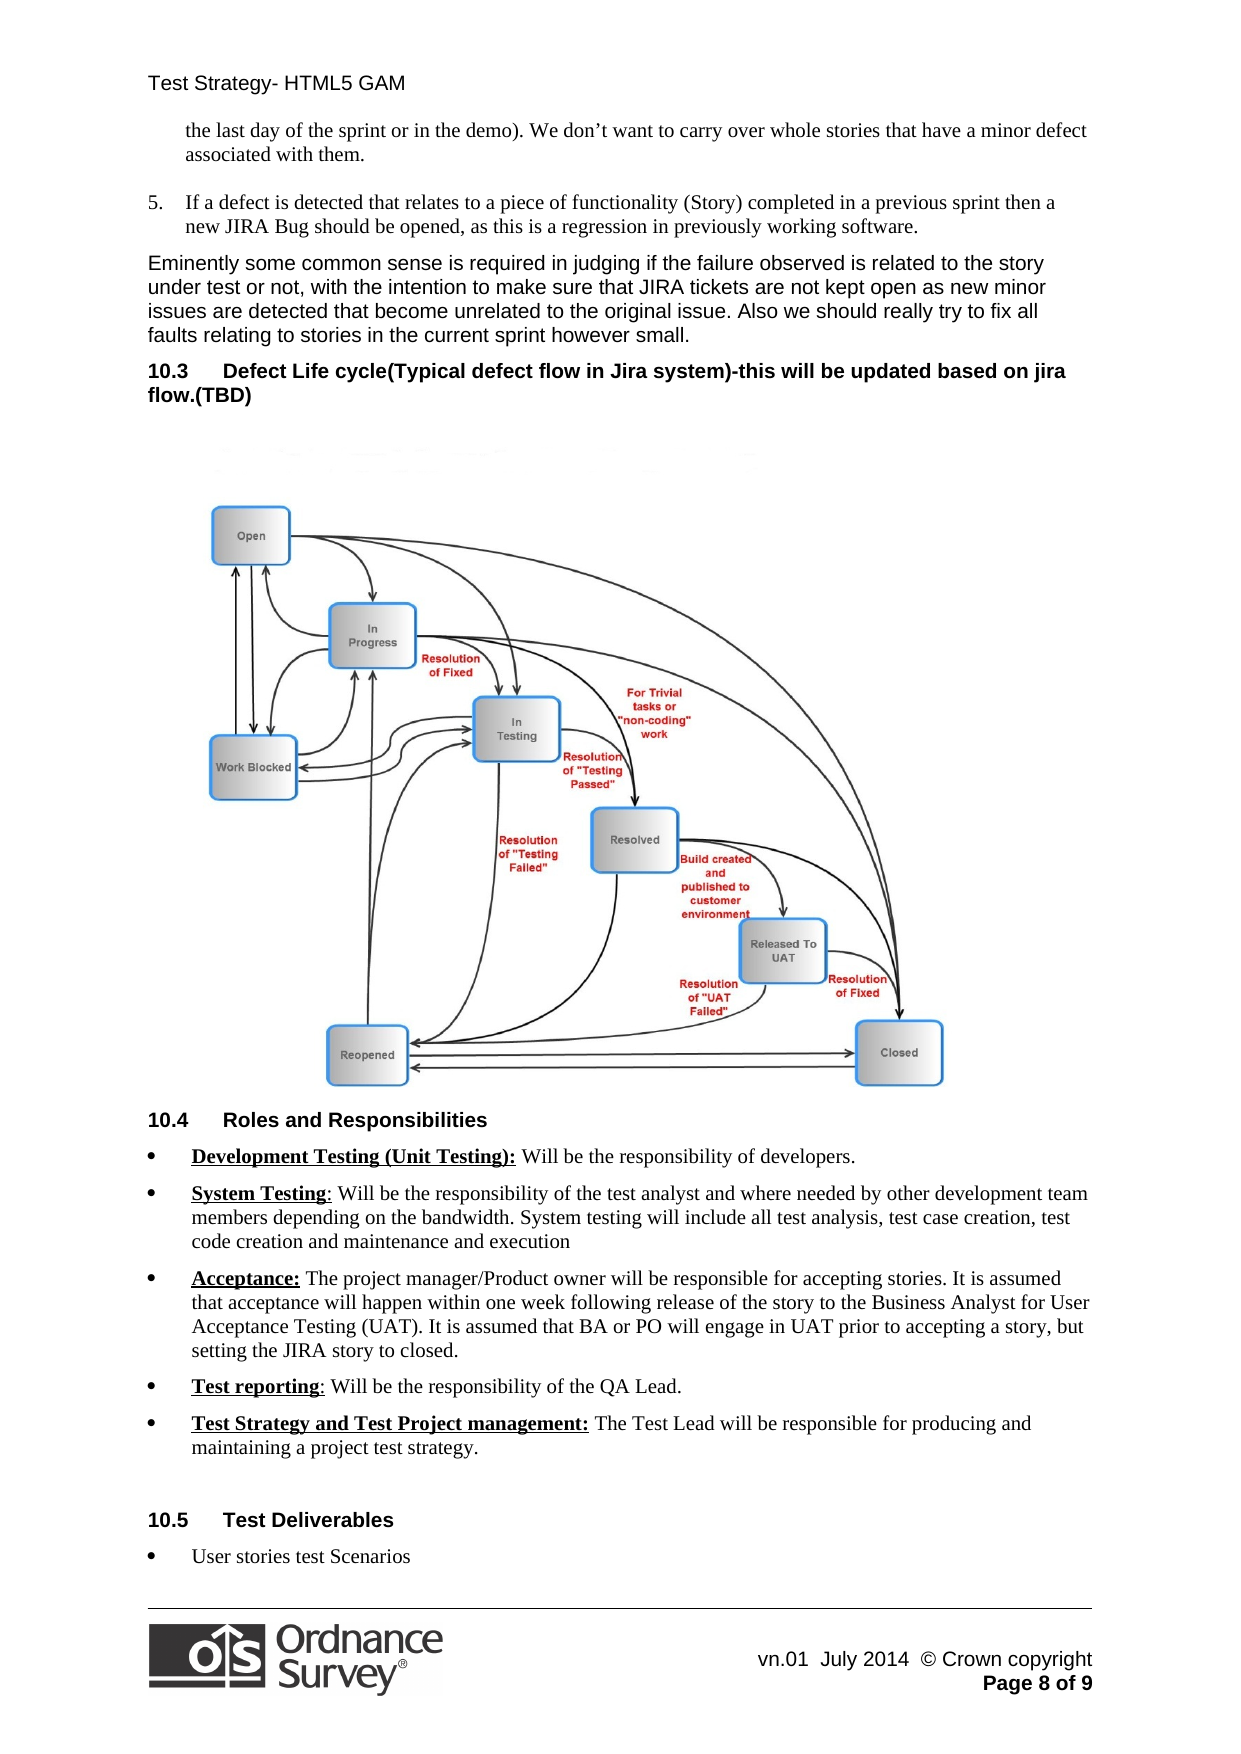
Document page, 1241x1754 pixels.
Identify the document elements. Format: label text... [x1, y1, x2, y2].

list Development Testing (Unit Testing): Will be the responsibility of developers. [148, 1144, 1092, 1168]
subtitle Test Deliverables [148, 1508, 1092, 1532]
text Eminently some common sense is required in judging if the failure observed is related to the story under test or not, with the intention to make sure that JIRA tickets are not kept open as new minor issues are detected that become unrelated to the original issue. Also we should really try to fix all faults relating to stories in the current sprint however small. [148, 251, 1092, 347]
list Acceptance: The project manager/Product owner will be responsible for accepting stories. It is assumed that acceptance will happen within one week following release of the story to the Business Analyst for User Acceptance Testing (UAT). It is assumed that BA or PO will engage in UAT prior to accepting a story, but setting the JIRA story to closed. [148, 1266, 1092, 1362]
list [148, 118, 1092, 166]
list If a defect is detected that relates to a piece of functionality (Story) completed in a previous sprint then a new JIRA Bug should be opened, as this is a regression in previously working software. [148, 190, 1092, 238]
subtitle Roles and Responsibilities [148, 1108, 1092, 1132]
list System Testing: Will be the responsibility of the test analyst and where needed by other development team members depending on the bandwidth. System testing will include all test analysis, test case creation, test code creation and maintenance and execution [148, 1181, 1092, 1253]
list Test Strategy and Test Project management: The Test Lead will be responsible for producing and maintaining a project test strategy. [148, 1411, 1092, 1459]
subtitle Defect Life cycle(Typical defect flow in Jira system)-this will be updated based on jira flow.(TBD) [148, 359, 1092, 407]
picture [147, 419, 953, 1096]
list User stories test Scenarios [148, 1544, 1092, 1568]
picture [147, 1622, 443, 1696]
list Test reporting: Will be the responsibility of the QA Lead. [148, 1374, 1092, 1398]
